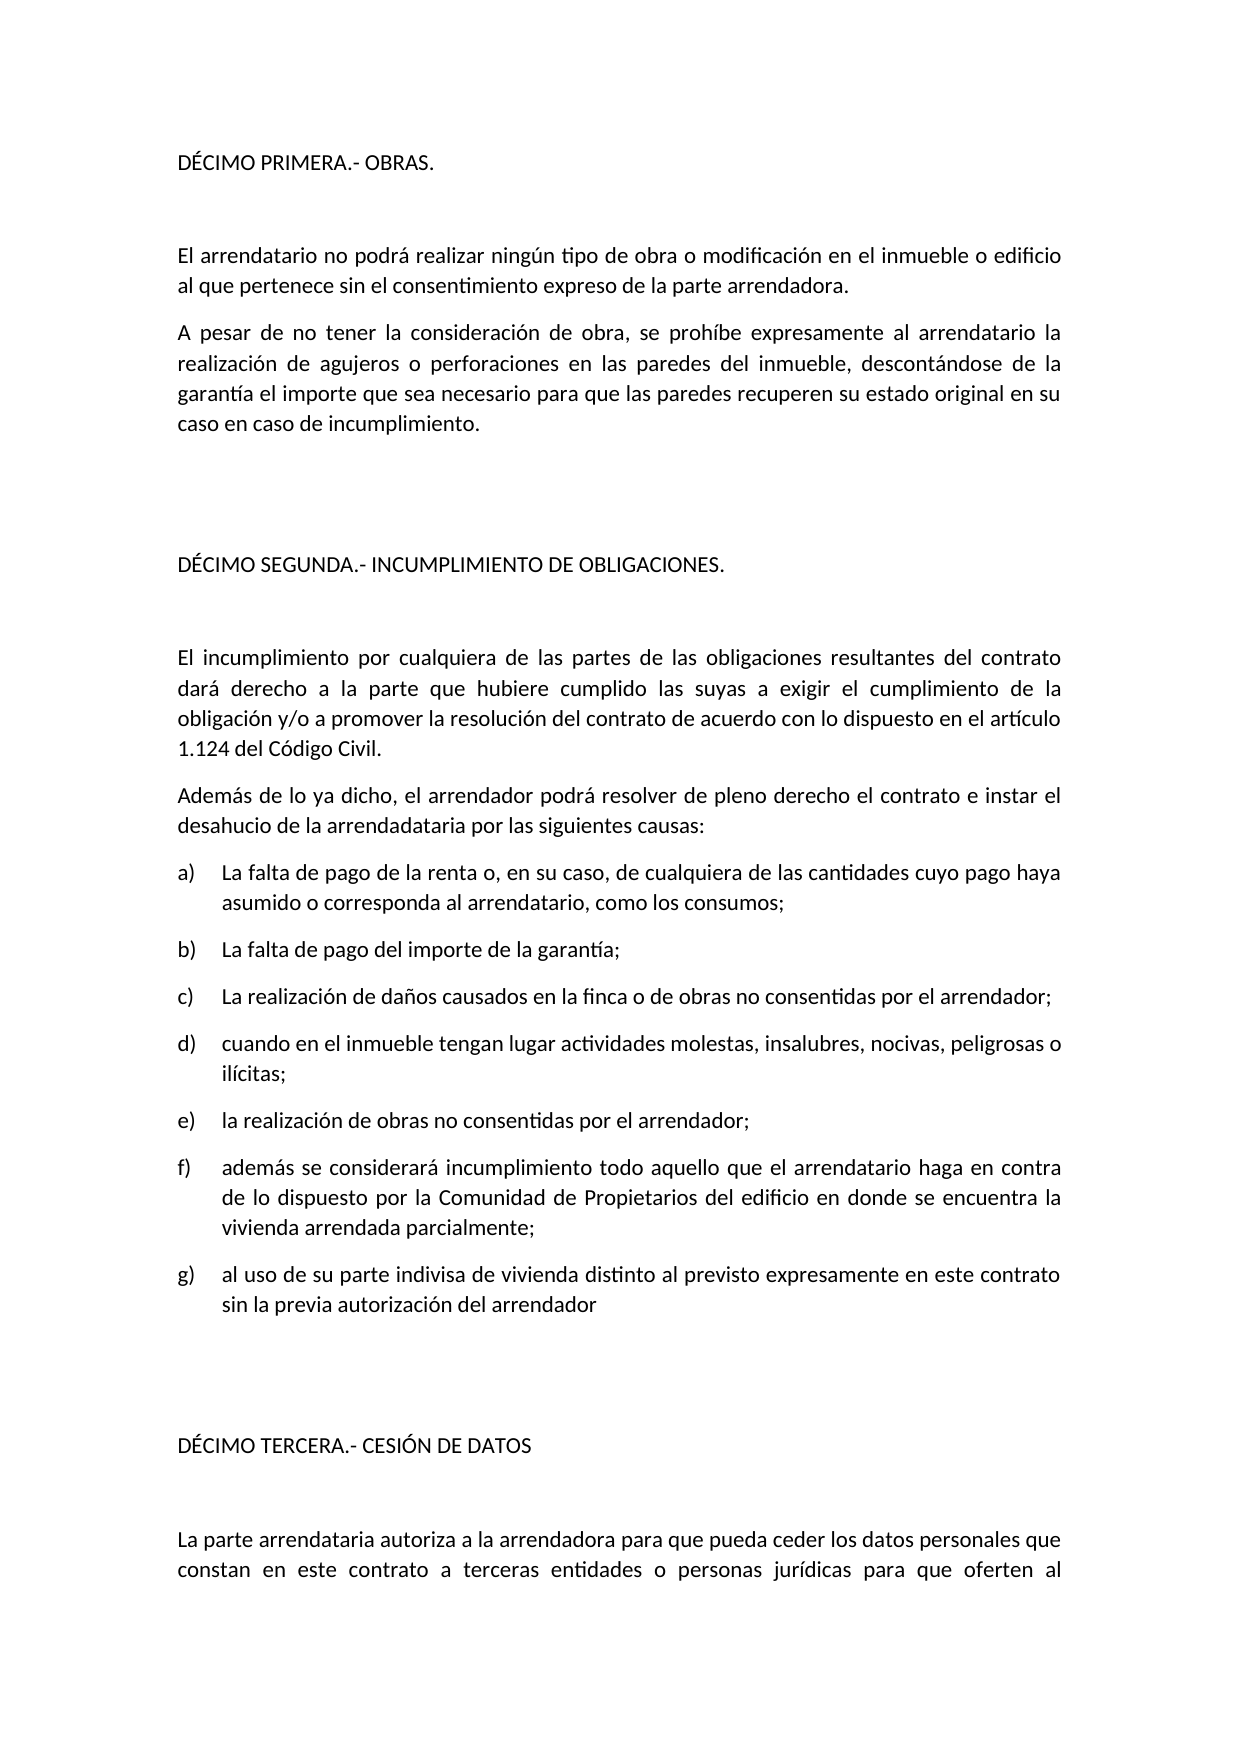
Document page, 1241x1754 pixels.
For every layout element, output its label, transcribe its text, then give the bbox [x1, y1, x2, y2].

text e) la realización de obras no consentidas por el arrendador; [177, 1106, 1063, 1134]
text DÉCIMO TERCERA.- CESIÓN DE DATOS [177, 1431, 1063, 1459]
text f) además se considerará incumplimiento todo aquello que el arrendatario haga en contra de lo dispuesto por la Comunidad de Propietarios del edificio en donde se encuentra la vivienda arrendada parcialmente; [177, 1153, 1063, 1241]
text El incumplimiento por cualquiera de las partes de las obligaciones resultantes del contrato dará derecho a la parte que hubiere cumplido las suyas a exigir el cumplimiento de la obligación y/o a promover la resolución del contrato de acuerdo con lo dispuesto en el artículo 1.124 del Código Civil. [177, 643, 1063, 762]
text DÉCIMO PRIMERA.- OBRAS. [177, 148, 1063, 176]
text b) La falta de pago del importe de la garantía; [177, 935, 1063, 963]
text a) La falta de pago de la renta o, en su caso, de cualquiera de las cantidades cuyo pago haya asumido o corresponda al arrendatario, como los consumos; [177, 858, 1063, 916]
text c) La realización de daños causados en la finca o de obras no consentidas por el arrendador; [177, 982, 1063, 1010]
text Además de lo ya dicho, el arrendador podrá resolver de pleno derecho el contrato e instar el desahucio de la arrendadataria por las siguientes causas: [177, 781, 1063, 839]
text g) al uso de su parte indivisa de vivienda distinto al previsto expresamente en este contrato sin la previa autorización del arrendador [177, 1260, 1063, 1318]
text El arrendatario no podrá realizar ningún tipo de obra o modificación en el inmueble o edificio al que pertenece sin el consentimiento expreso de la parte arrendadora. [177, 241, 1063, 299]
text A pesar de no tener la consideración de obra, se prohíbe expresamente al arrendatario la realización de agujeros o perforaciones en las paredes del inmueble, descontándose de la garantía el importe que sea necesario para que las paredes recuperen su estado original en su caso en caso de incumplimiento. [177, 318, 1063, 437]
text DÉCIMO SEGUNDA.- INCUMPLIMIENTO DE OBLIGACIONES. [177, 550, 1063, 578]
text d) cuando en el inmueble tengan lugar actividades molestas, insalubres, nocivas, peligrosas o ilícitas; [177, 1029, 1063, 1087]
